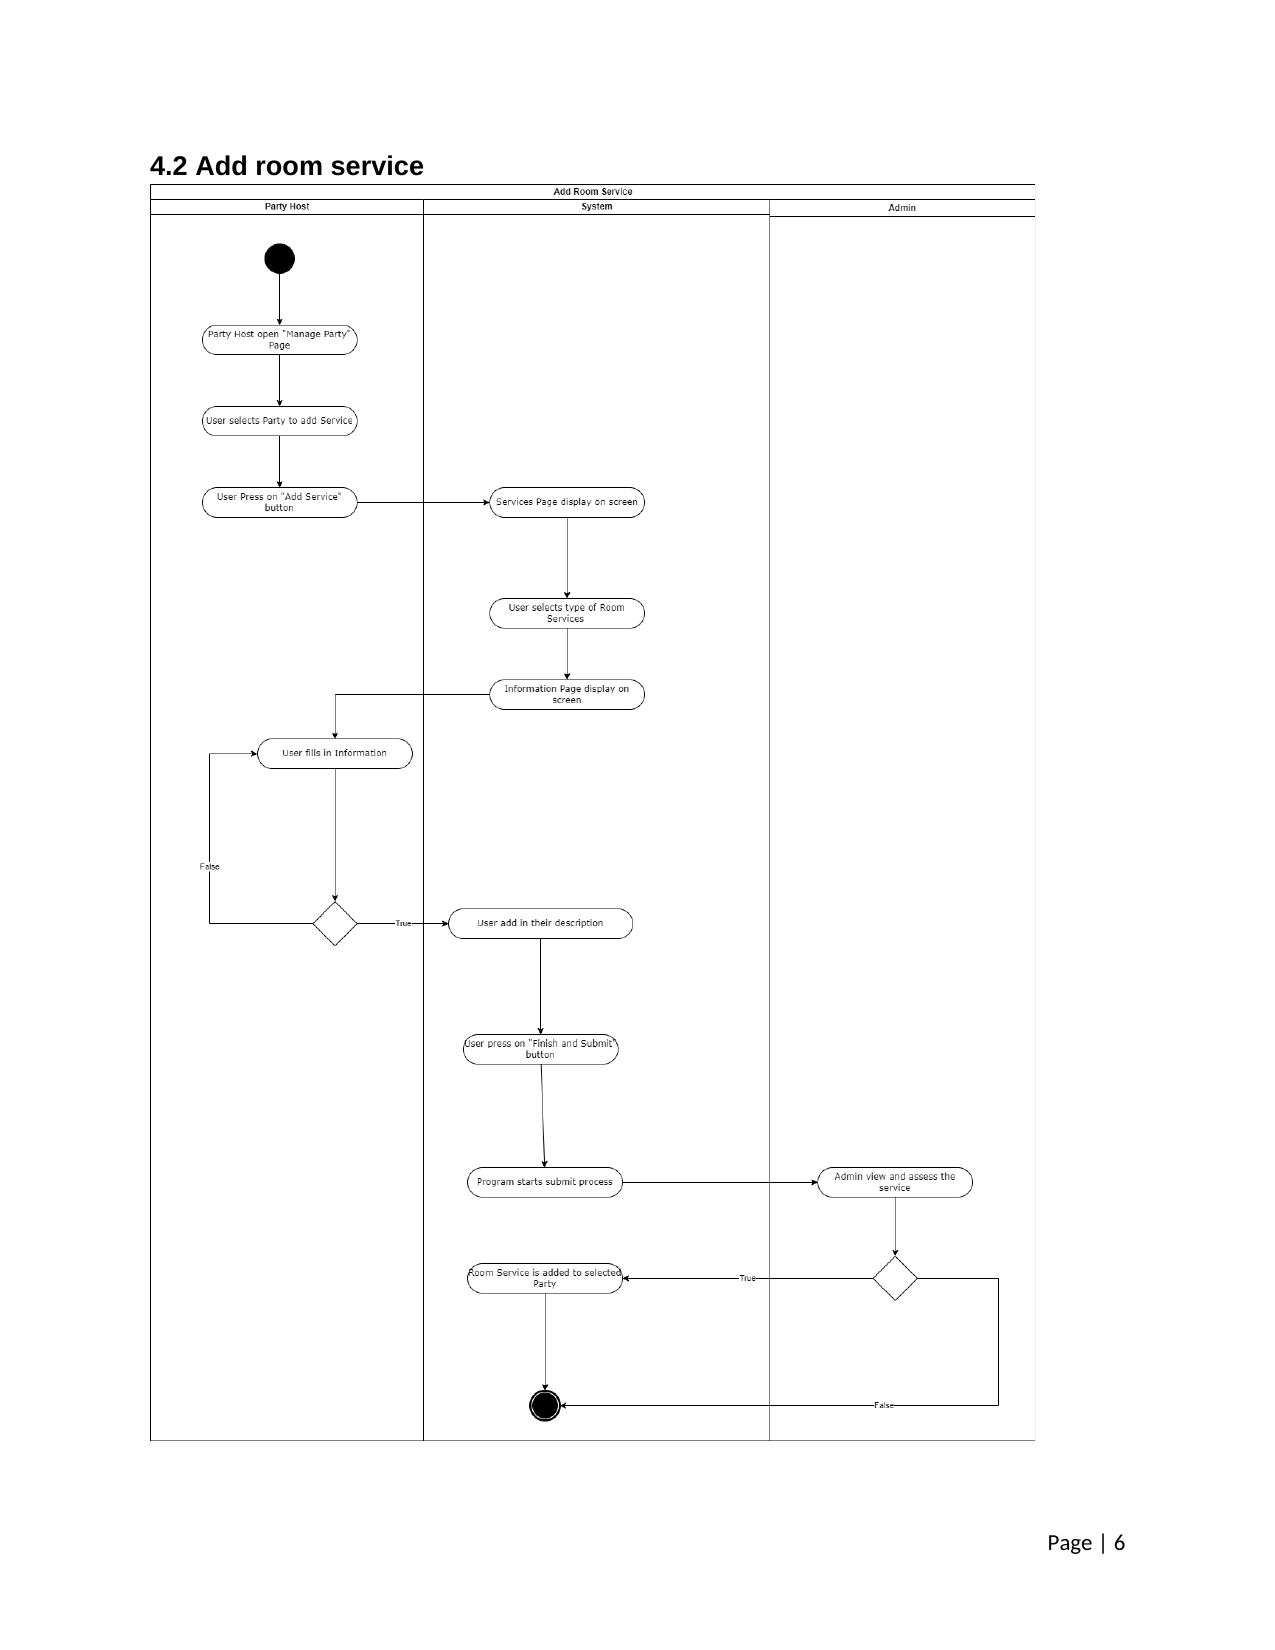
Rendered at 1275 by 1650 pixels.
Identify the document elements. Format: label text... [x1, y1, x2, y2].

picture [150, 184, 1036, 1441]
